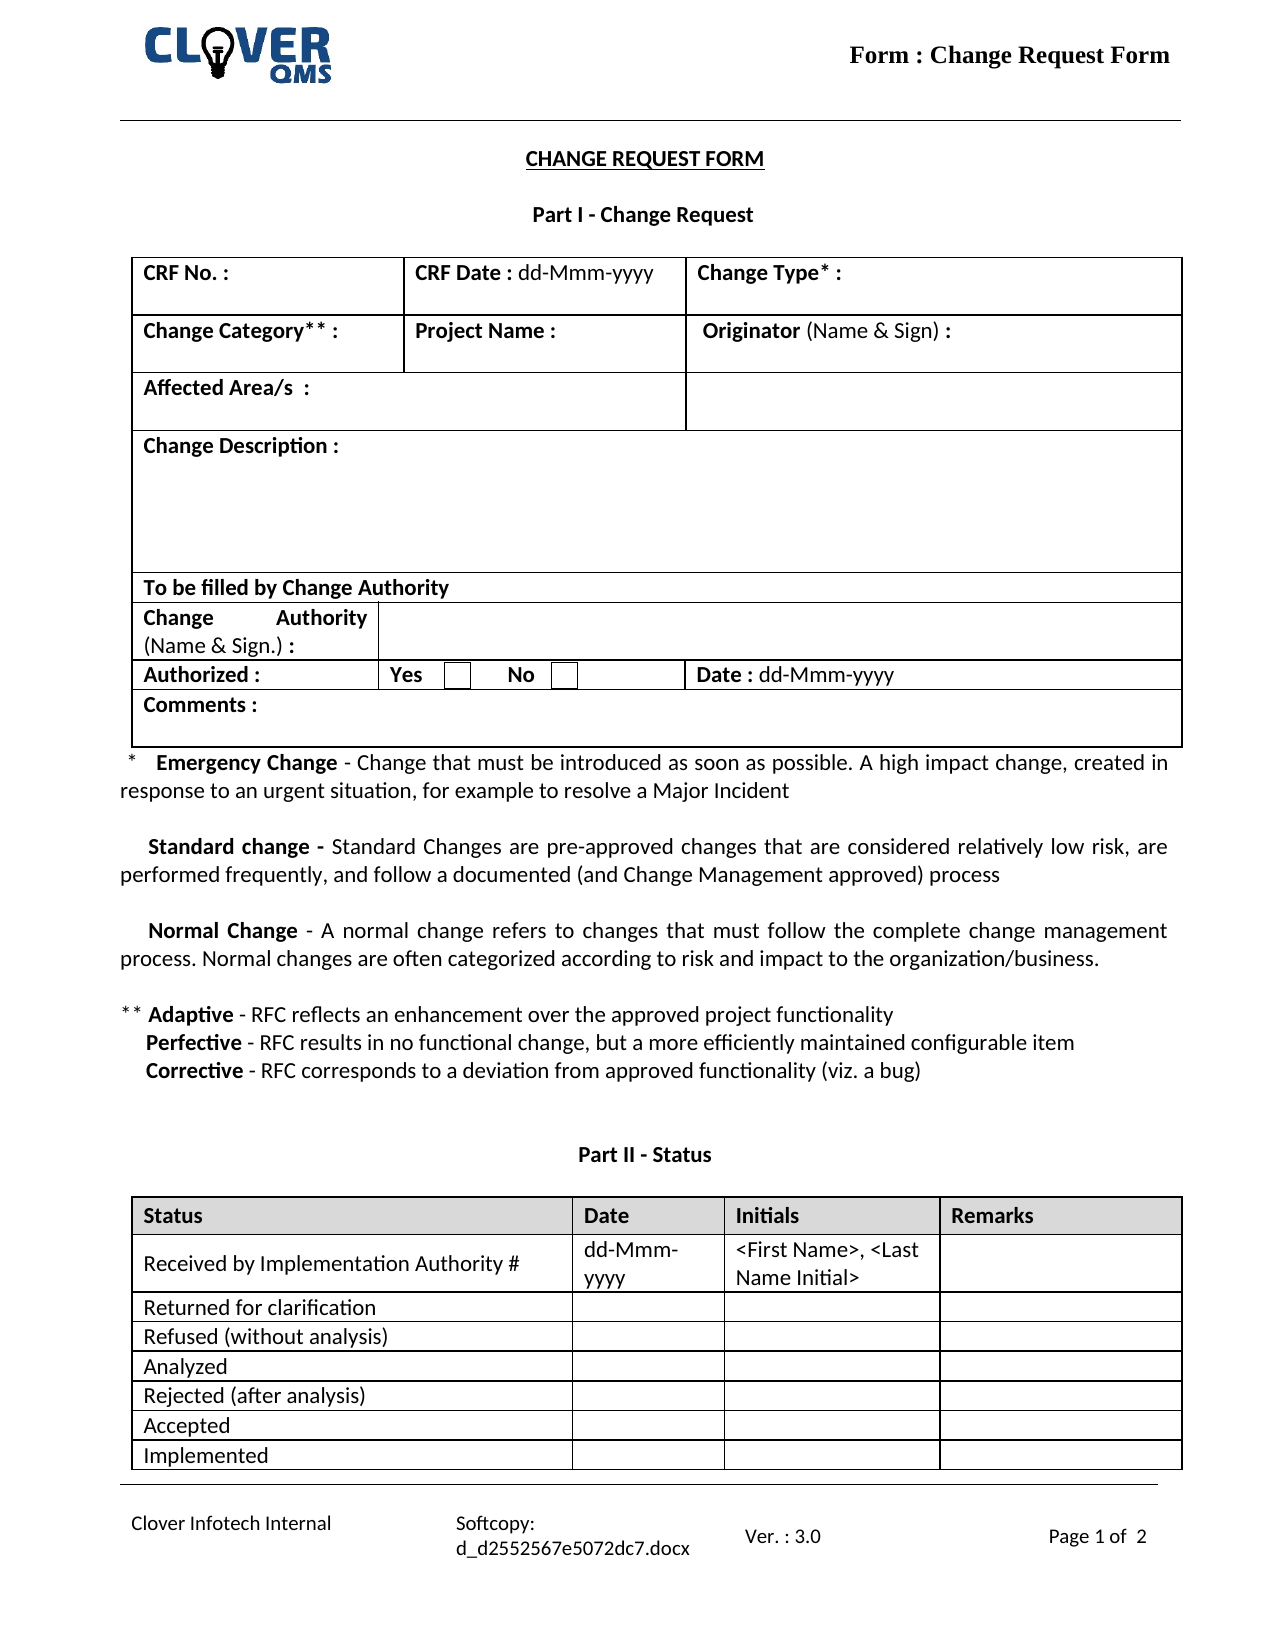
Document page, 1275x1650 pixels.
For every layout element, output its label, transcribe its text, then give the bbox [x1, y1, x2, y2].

table_header Date [573, 1198, 724, 1234]
table_cell [573, 1352, 724, 1380]
table_header Initials [725, 1198, 939, 1234]
text * Emergency Change - Change that must be introduced as soon as possible. A high impact change, created in response to an urgent situation, for example to resolve a Major Incident [120, 748, 1170, 804]
table_cell Originator (Name & Sign) : [687, 316, 1181, 372]
table_cell Change Category** : [133, 316, 403, 372]
text Part II - Status [120, 1140, 1170, 1168]
table_cell [941, 1322, 1181, 1350]
table_cell Affected Area/s : [133, 373, 685, 429]
table_cell Authorized : [133, 661, 378, 689]
table_header CRF Date : dd-Mmm-yyyy [405, 258, 685, 314]
table_cell [573, 1293, 724, 1321]
table_cell Change Description : [133, 431, 1181, 572]
table_cell [725, 1382, 939, 1409]
text Corrective - RFC corresponds to a deviation from approved functionality (viz. a bug) [120, 1056, 1170, 1084]
table_cell [941, 1352, 1181, 1380]
table_cell To be filled by Change Authority [133, 573, 1181, 601]
table_cell Comments : [133, 690, 1181, 746]
table_header Change Type* : [687, 258, 1181, 314]
text Part I - Change Request [120, 201, 1170, 229]
table_cell Project Name : [405, 316, 685, 372]
table_cell Date : dd-Mmm-yyyy [686, 661, 1181, 689]
table_cell Refused (without analysis) [133, 1322, 572, 1350]
table_cell Yes No [379, 661, 684, 689]
table_cell [941, 1235, 1181, 1291]
table_cell [725, 1293, 939, 1321]
table_header Remarks [941, 1198, 1181, 1234]
table_header CRF No. : [133, 258, 403, 314]
table_cell Change Authority (Name & Sign.) : [133, 603, 378, 659]
table_cell [941, 1293, 1181, 1321]
table_cell [573, 1411, 724, 1439]
text Normal Change - A normal change refers to changes that must follow the complete change management process. Normal changes are often categorized according to risk and impact to the organization/business. [120, 916, 1170, 972]
table_cell [725, 1352, 939, 1380]
title CHANGE REQUEST FORM [120, 144, 1170, 173]
table_cell <First Name>, <Last Name Initial> [725, 1235, 939, 1291]
table_header Status [133, 1198, 572, 1234]
picture [131, 14, 346, 95]
table_cell [573, 1382, 724, 1409]
table_cell [573, 1322, 724, 1350]
table_cell [941, 1411, 1181, 1439]
table_cell [725, 1411, 939, 1439]
table_cell [379, 603, 1181, 659]
table_cell Received by Implementation Authority # [133, 1235, 572, 1291]
table_cell Returned for clarification [133, 1293, 572, 1321]
table_cell Accepted [133, 1411, 572, 1439]
table_cell [941, 1382, 1181, 1409]
text Standard change - Standard Changes are pre-approved changes that are considered relatively low risk, are performed frequently, and follow a documented (and Change Management approved) process [120, 832, 1170, 888]
table_cell [725, 1322, 939, 1350]
table_cell [687, 373, 1181, 429]
text ** Adaptive - RFC reflects an enhancement over the approved project functionality [120, 1000, 1170, 1028]
table_cell Analyzed [133, 1352, 572, 1380]
table_cell Rejected (after analysis) [133, 1382, 572, 1409]
table_cell dd-Mmm-yyyy [573, 1235, 724, 1291]
text Perfective - RFC results in no functional change, but a more efficiently maintained configurable item [120, 1028, 1170, 1056]
